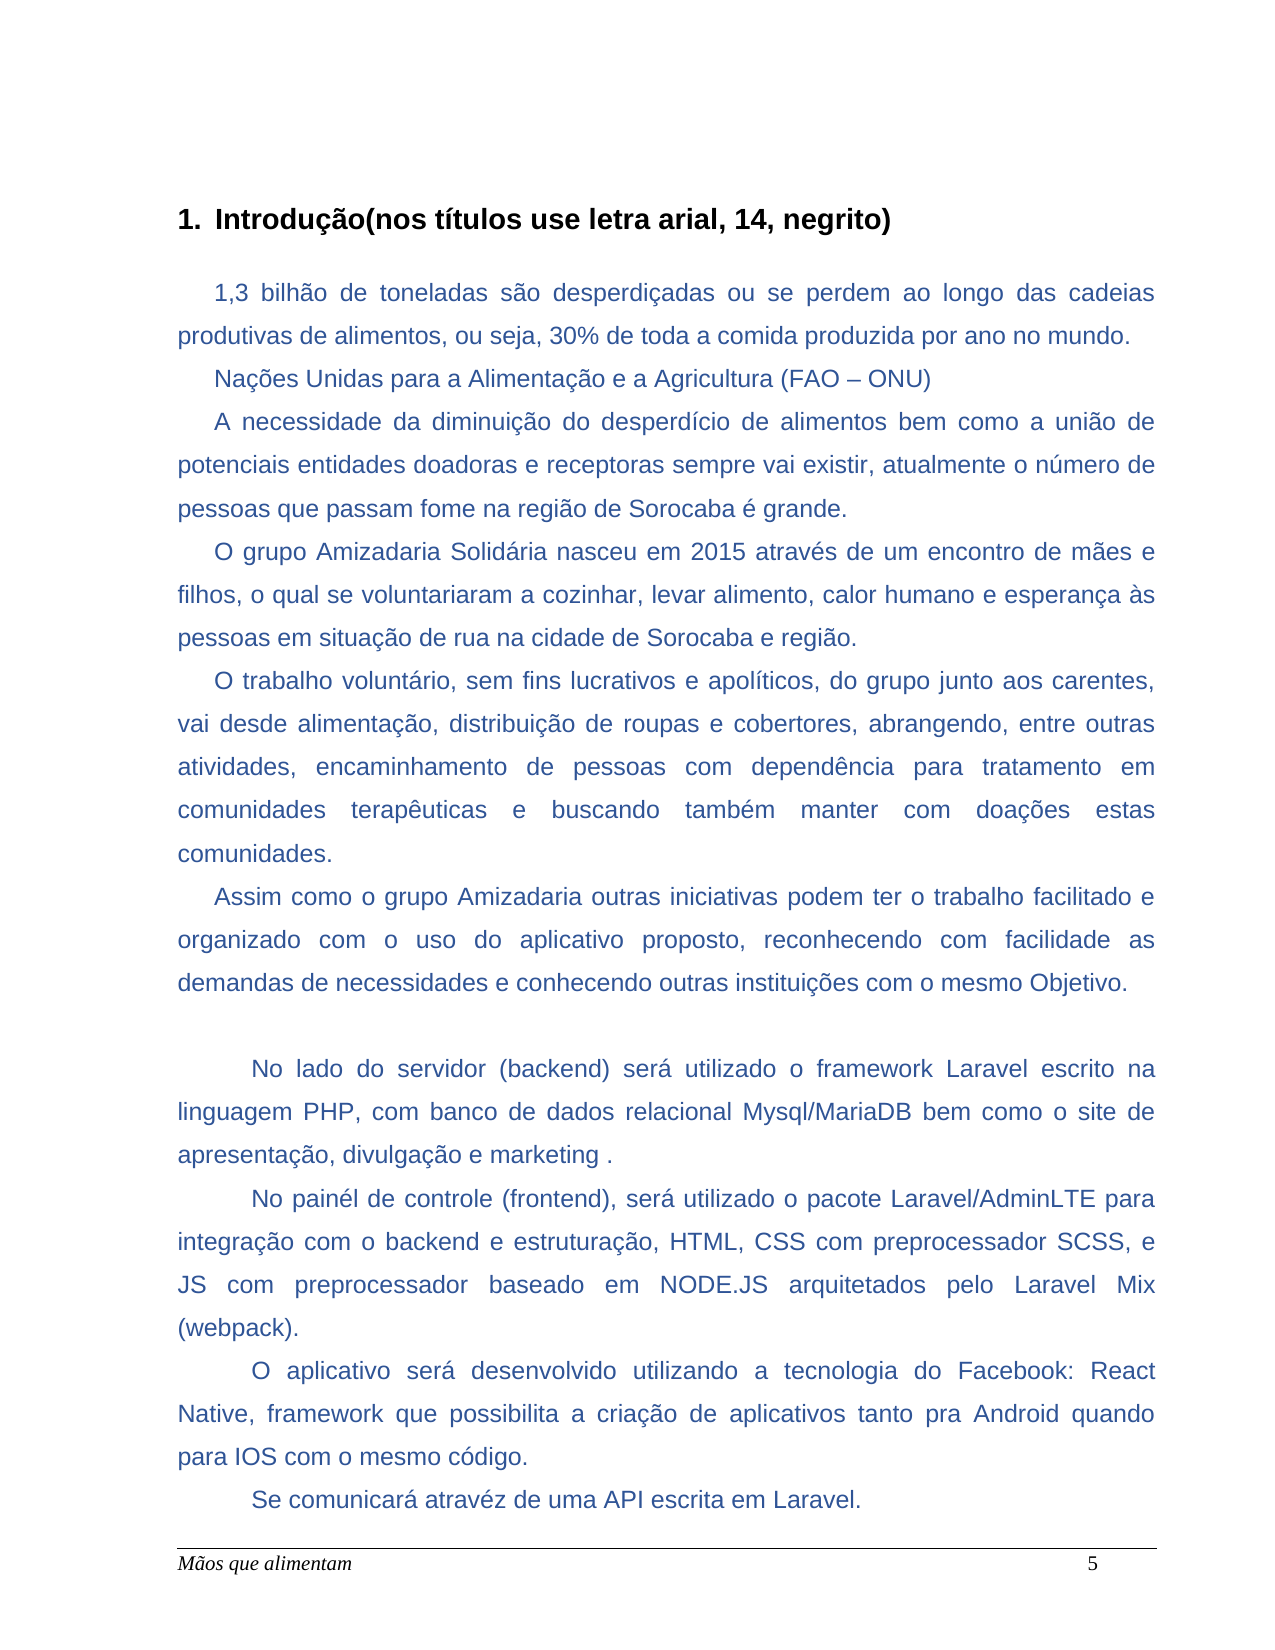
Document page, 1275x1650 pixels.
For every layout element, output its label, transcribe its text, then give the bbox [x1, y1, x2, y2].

subtitle Introdução(nos títulos use letra arial, 14, negrito) [177, 202, 1157, 236]
text Nações Unidas para a Alimentação e a Agricultura (FAO – ONU) [177, 364, 1157, 393]
text O grupo Amizadaria Solidária nasceu em 2015 através de um encontro de mães e filhos, o qual se voluntariaram a cozinhar, levar alimento, calor humano e esperança às pessoas em situação de rua na cidade de Sorocaba e região. [177, 537, 1157, 652]
text No lado do servidor (backend) será utilizado o framework Laravel escrito na linguagem PHP, com banco de dados relacional Mysql/MariaDB bem como o site de apresentação, divulgação e marketing . [177, 1054, 1157, 1169]
text A necessidade da diminuição do desperdício de alimentos bem como a união de potenciais entidades doadoras e receptoras sempre vai existir, atualmente o número de pessoas que passam fome na região de Sorocaba é grande. [177, 407, 1157, 522]
text O aplicativo será desenvolvido utilizando a tecnologia do Facebook: React Native, framework que possibilita a criação de aplicativos tanto pra Android quando para IOS com o mesmo código. [177, 1356, 1157, 1471]
text 1,3 bilhão de toneladas são desperdiçadas ou se perdem ao longo das cadeias produtivas de alimentos, ou seja, 30% de toda a comida produzida por ano no mundo. [177, 278, 1157, 350]
text No painél de controle (frontend), será utilizado o pacote Laravel/AdminLTE para integração com o backend e estruturação, HTML, CSS com preprocessador SCSS, e JS com preprocessador baseado em NODE.JS arquitetados pelo Laravel Mix (webpack). [177, 1183, 1157, 1342]
text O trabalho voluntário, sem fins lucrativos e apolíticos, do grupo junto aos carentes, vai desde alimentação, distribuição de roupas e cobertores, abrangendo, entre outras atividades, encaminhamento de pessoas com dependência para tratamento em comunidades terapêuticas e buscando também manter com doações estas comunidades. [177, 666, 1157, 867]
text Assim como o grupo Amizadaria outras iniciativas podem ter o trabalho facilitado e organizado com o uso do aplicativo proposto, reconhecendo com facilidade as demandas de necessidades e conhecendo outras instituições com o mesmo Objetivo. [177, 882, 1157, 997]
text Se comunicará atravéz de uma API escrita em Laravel. [177, 1485, 1157, 1514]
